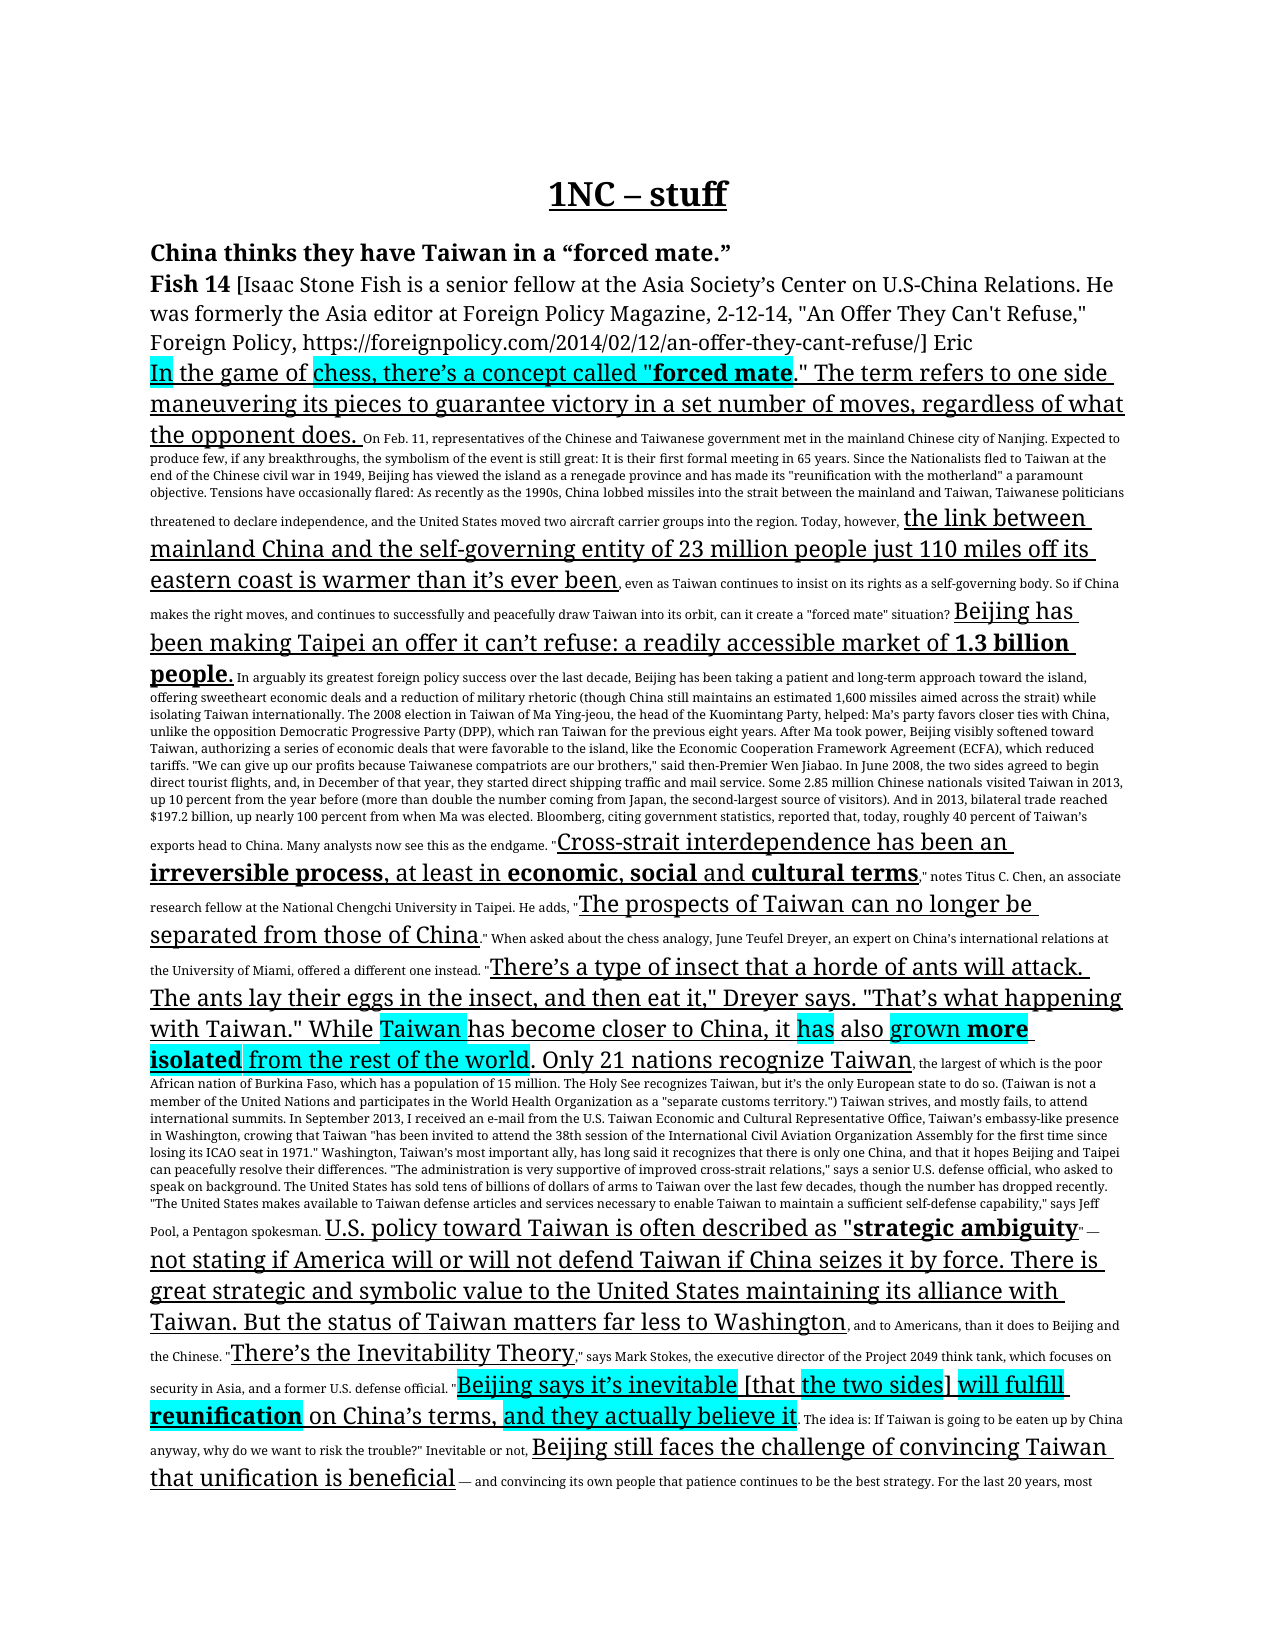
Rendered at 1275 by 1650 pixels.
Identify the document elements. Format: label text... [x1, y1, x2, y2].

text Fish 14 [Isaac Stone Fish is a senior fellow at the Asia Society’s Center on U.S-China Relations. He was formerly the Asia editor at Foreign Policy Magazine, 2-12-14, "An Offer They Can't Refuse," Foreign Policy, https://foreignpolicy.com/2014/02/12/an-offer-they-cant-refuse/] Eric [150, 268, 1125, 356]
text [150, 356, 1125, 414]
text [150, 416, 1125, 1493]
text 1NC – stuff [150, 171, 1125, 216]
text China thinks they have Taiwan in a “forced mate.” [150, 237, 1125, 268]
